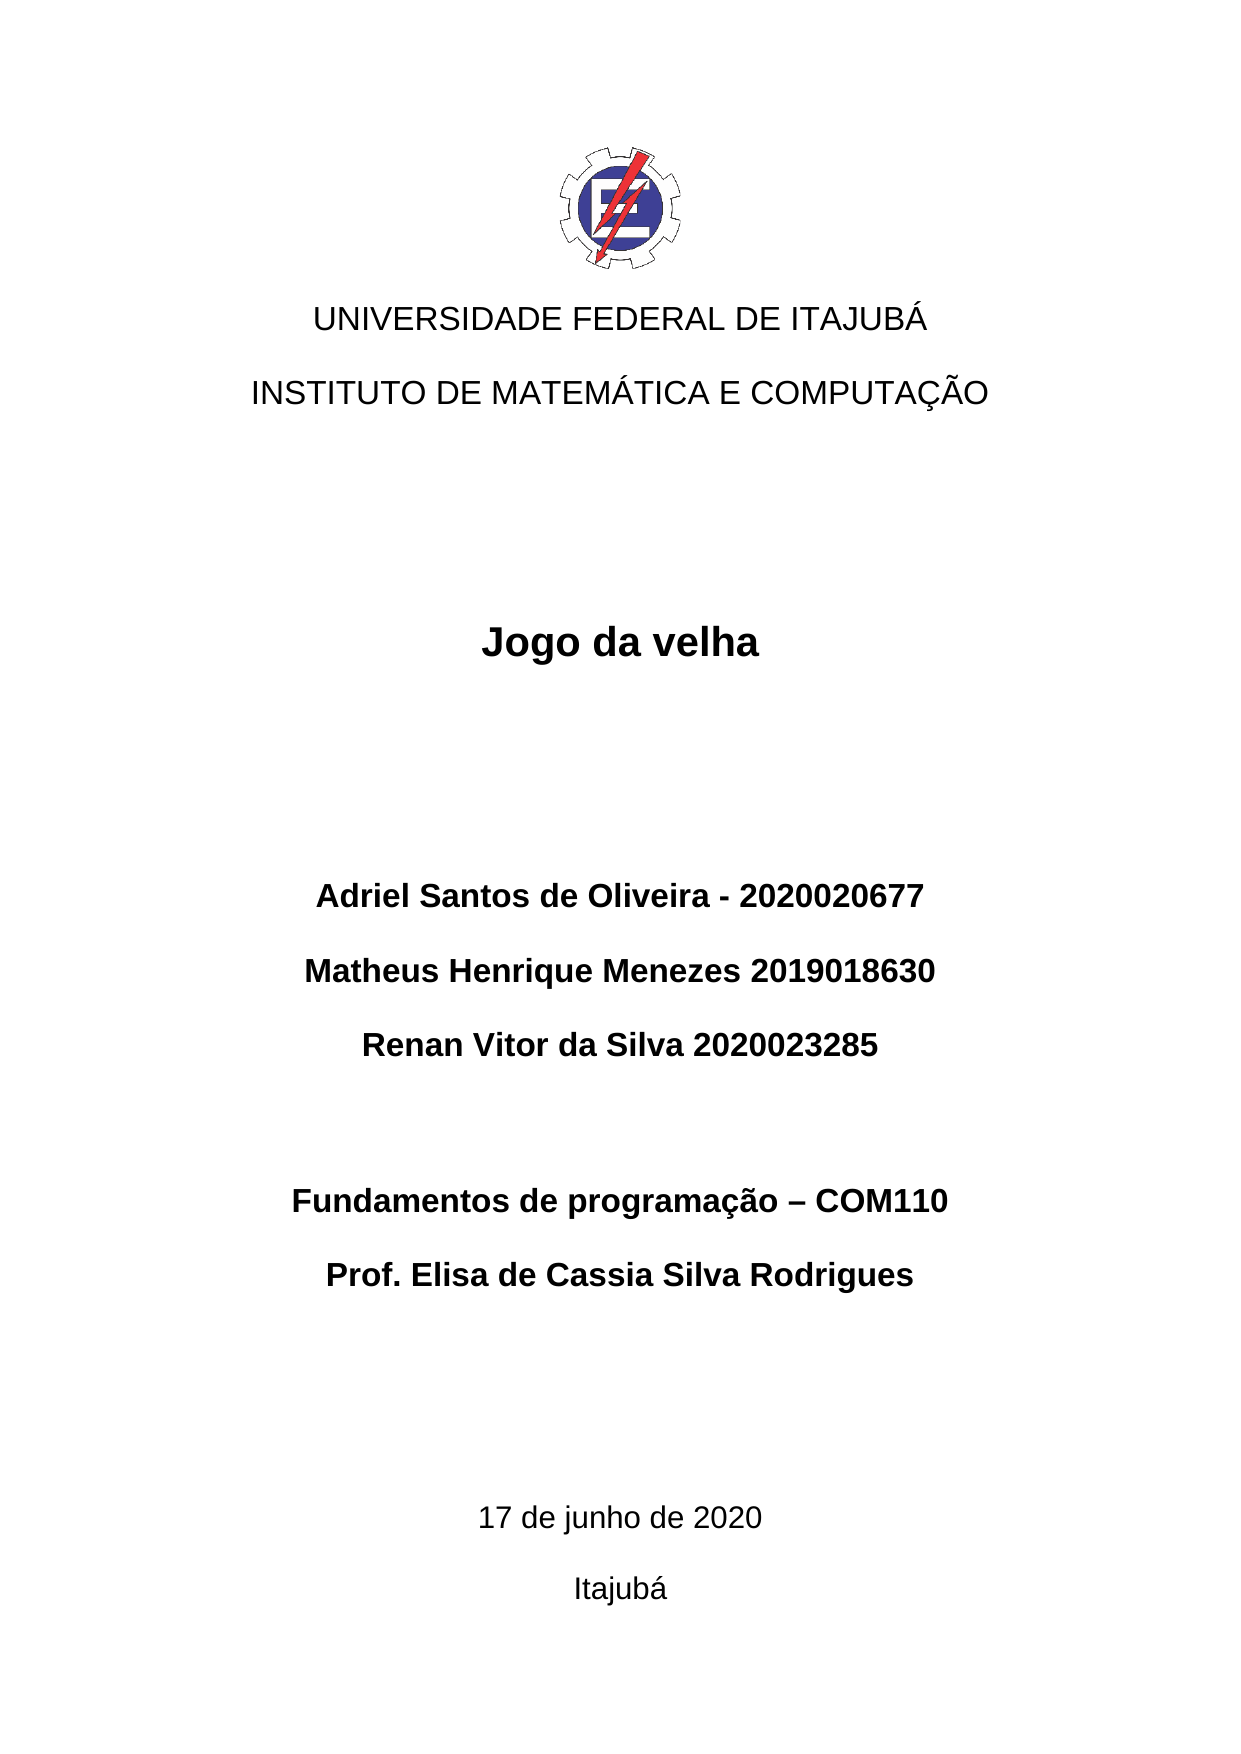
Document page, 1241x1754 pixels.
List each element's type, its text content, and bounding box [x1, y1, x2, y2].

text Fundamentos de programação – COM110 [177, 1181, 1063, 1219]
text Itajubá [177, 1570, 1063, 1606]
text INSTITUTO DE MATEMÁTICA E COMPUTAÇÃO [177, 373, 1063, 412]
text 17 de junho de 2020 [177, 1499, 1063, 1535]
text Matheus Henrique Menezes 2019018630 [177, 951, 1063, 989]
picture [559, 147, 681, 269]
text Adriel Santos de Oliveira - 2020020677 [177, 877, 1063, 915]
text Jogo da velha [177, 618, 1063, 666]
text Prof. Elisa de Cassia Silva Rodrigues [177, 1255, 1063, 1293]
text Renan Vitor da Silva 2020023285 [177, 1025, 1063, 1063]
text UNIVERSIDADE FEDERAL DE ITAJUBÁ [177, 299, 1063, 337]
